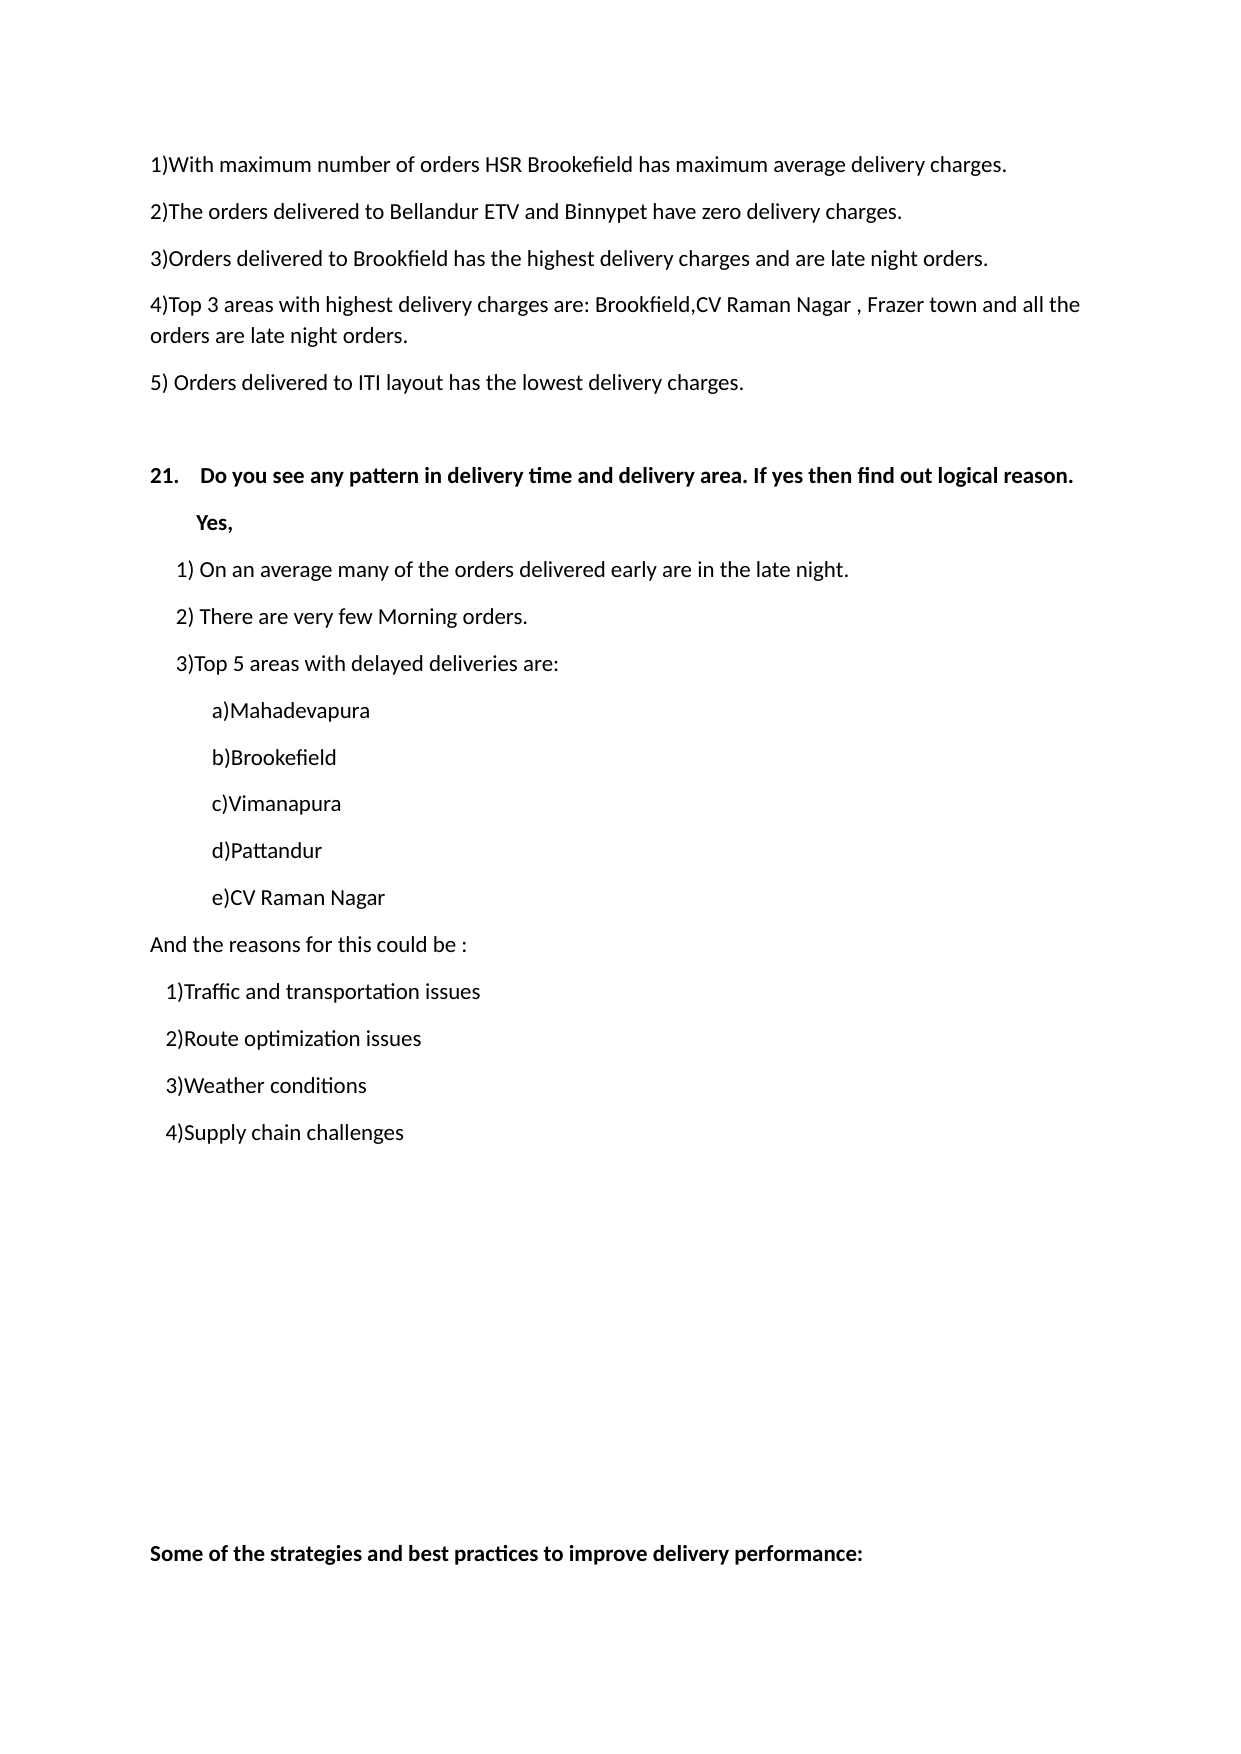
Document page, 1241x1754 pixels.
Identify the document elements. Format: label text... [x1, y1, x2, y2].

text Some of the strategies and best practices to improve delivery performance: [150, 1539, 1090, 1568]
text 4)Supply chain challenges [150, 1118, 1090, 1146]
text 1)With maximum number of orders HSR Brookefield has maximum average delivery charges. [150, 150, 1090, 178]
text 5) Orders delivered to ITI layout has the lowest delivery charges. [150, 368, 1090, 396]
text And the reasons for this could be : [150, 930, 1090, 958]
text 2) There are very few Morning orders. [150, 602, 1090, 630]
text 3)Weather conditions [150, 1071, 1090, 1099]
text 2)Route optimization issues [150, 1024, 1090, 1052]
text c)Vimanapura [150, 789, 1090, 818]
text 4)Top 3 areas with highest delivery charges are: Brookfield,CV Raman Nagar , Frazer town and all the orders are late night orders. [150, 291, 1090, 349]
text 21. Do you see any pattern in delivery time and delivery area. If yes then find out logical reason. [150, 461, 1090, 489]
text Yes, [150, 508, 1090, 536]
text d)Pattandur [150, 836, 1090, 864]
text b)Brookefield [150, 743, 1090, 771]
text e)CV Raman Nagar [150, 883, 1090, 911]
text 3)Top 5 areas with delayed deliveries are: [150, 649, 1090, 677]
text 1) On an average many of the orders delivered early are in the late night. [150, 555, 1090, 583]
text 1)Traffic and transportation issues [150, 977, 1090, 1005]
text a)Mahadevapura [150, 696, 1090, 724]
text 2)The orders delivered to Bellandur ETV and Binnypet have zero delivery charges. [150, 197, 1090, 225]
text 3)Orders delivered to Brookfield has the highest delivery charges and are late night orders. [150, 244, 1090, 272]
